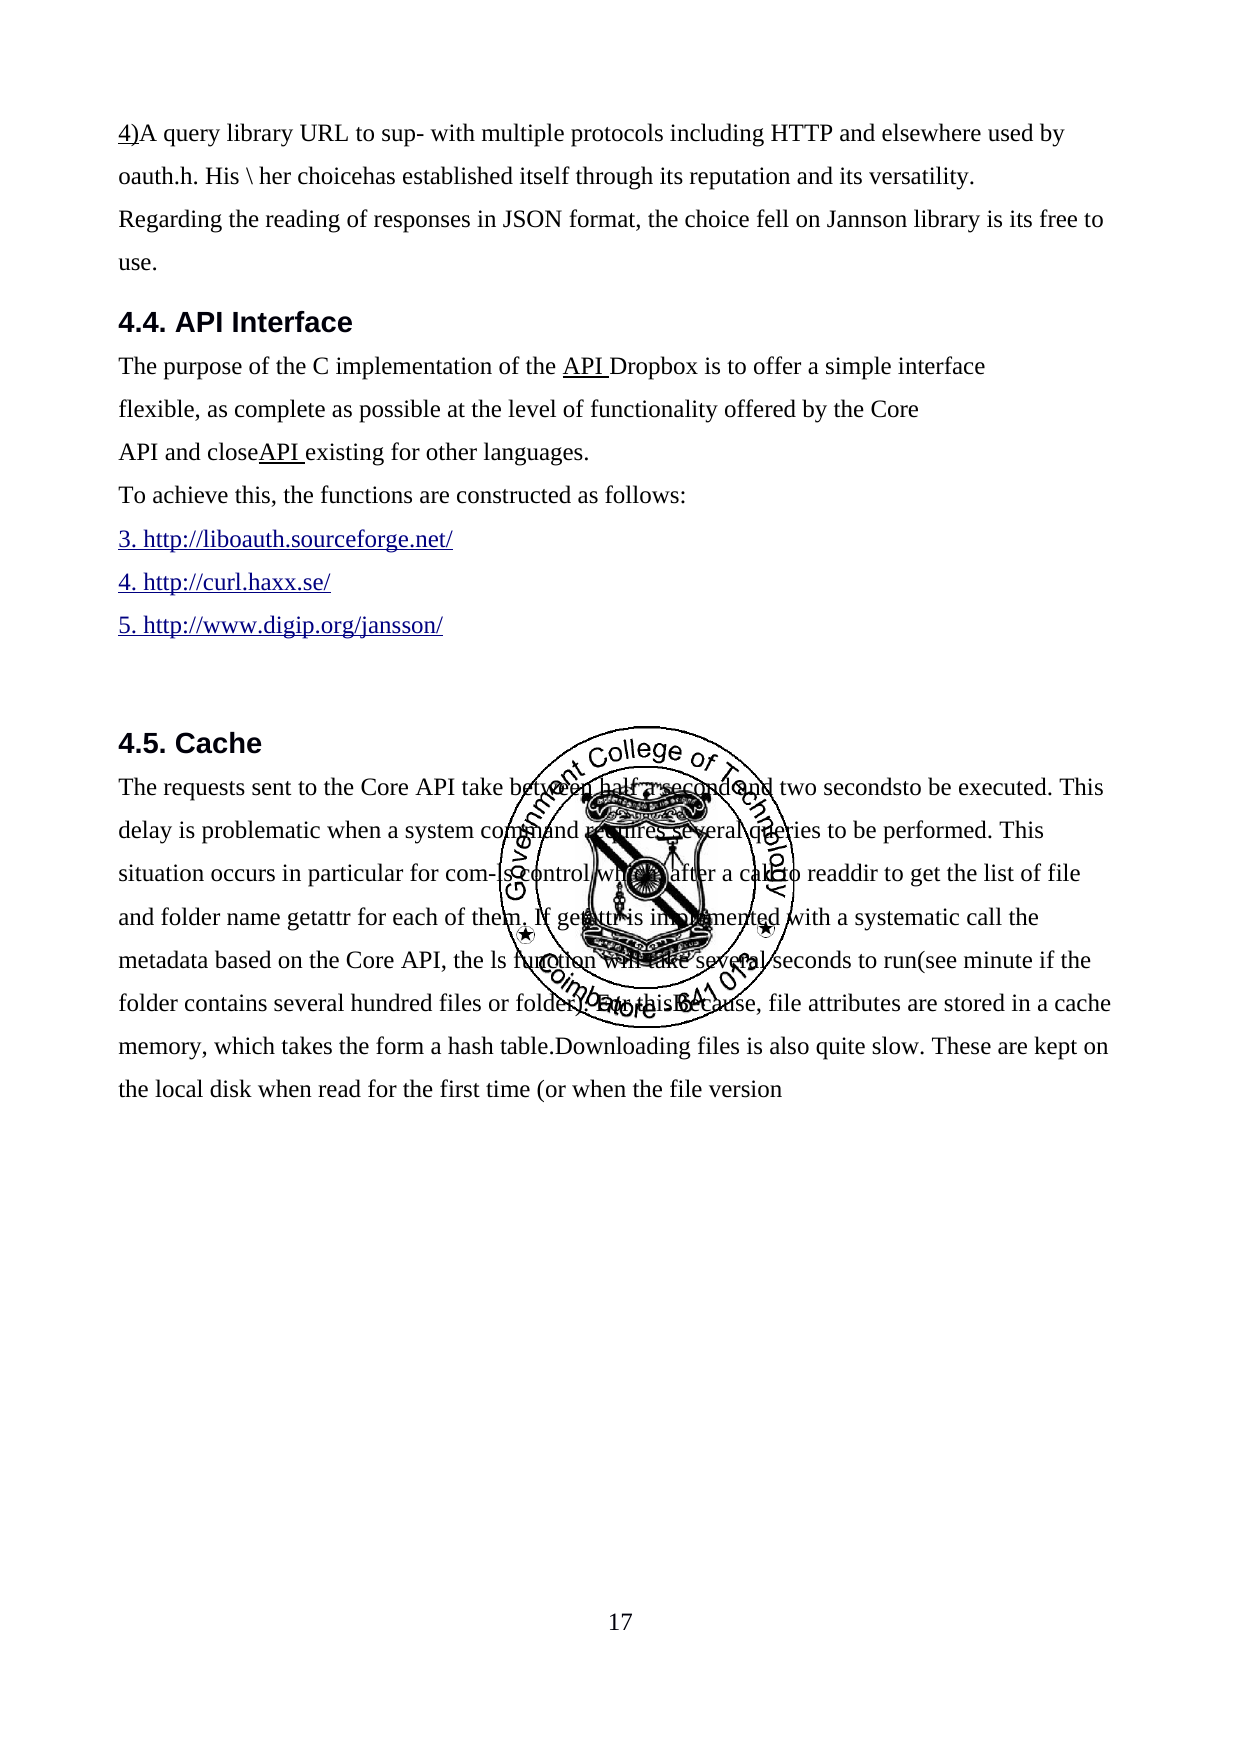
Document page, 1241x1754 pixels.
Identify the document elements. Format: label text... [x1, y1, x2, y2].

subtitle 4.5. Cache [118, 726, 1122, 760]
text flexible, as complete as possible at the level of functionality offered by the Core [118, 394, 1122, 423]
text API and closeAPI existing for other languages. [118, 437, 1122, 466]
text Regarding the reading of responses in JSON format, the choice fell on Jannson library is its free to use. [118, 204, 1122, 276]
subtitle 4.4. API Interface [118, 305, 1122, 339]
text 3. http://liboauth.sourceforge.net/ [118, 524, 1122, 552]
picture [498, 760, 795, 772]
text The requests sent to the Core API take between half a second and two secondsto be executed. This delay is problematic when a system command requires several queries to be performed. This situation occurs in particular for com-ls control which, after a call to readdir to get the list of file and folder name getattr for each of them. If getattr is implemented with a systematic call the metadata based on the Core API, the ls function will take several seconds to run(see minute if the folder contains several hundred files or folder). For thisBecause, file attributes are stored in a cache memory, which takes the form a hash table.Downloading files is also quite slow. These are kept on the local disk when read for the first time (or when the file version [118, 772, 1122, 1103]
text 5. http://www.digip.org/jansson/ [118, 610, 1122, 639]
text To achieve this, the functions are constructed as follows: [118, 481, 1122, 509]
text 4)A query library URL to sup- with multiple protocols including HTTP and elsewhere used by oauth.h. His \ her choicehas established itself through its reputation and its versatility. [118, 118, 1122, 190]
text 4. http://curl.haxx.se/ [118, 567, 1122, 596]
text The purpose of the C implementation of the API Dropbox is to offer a simple interface [118, 351, 1122, 380]
